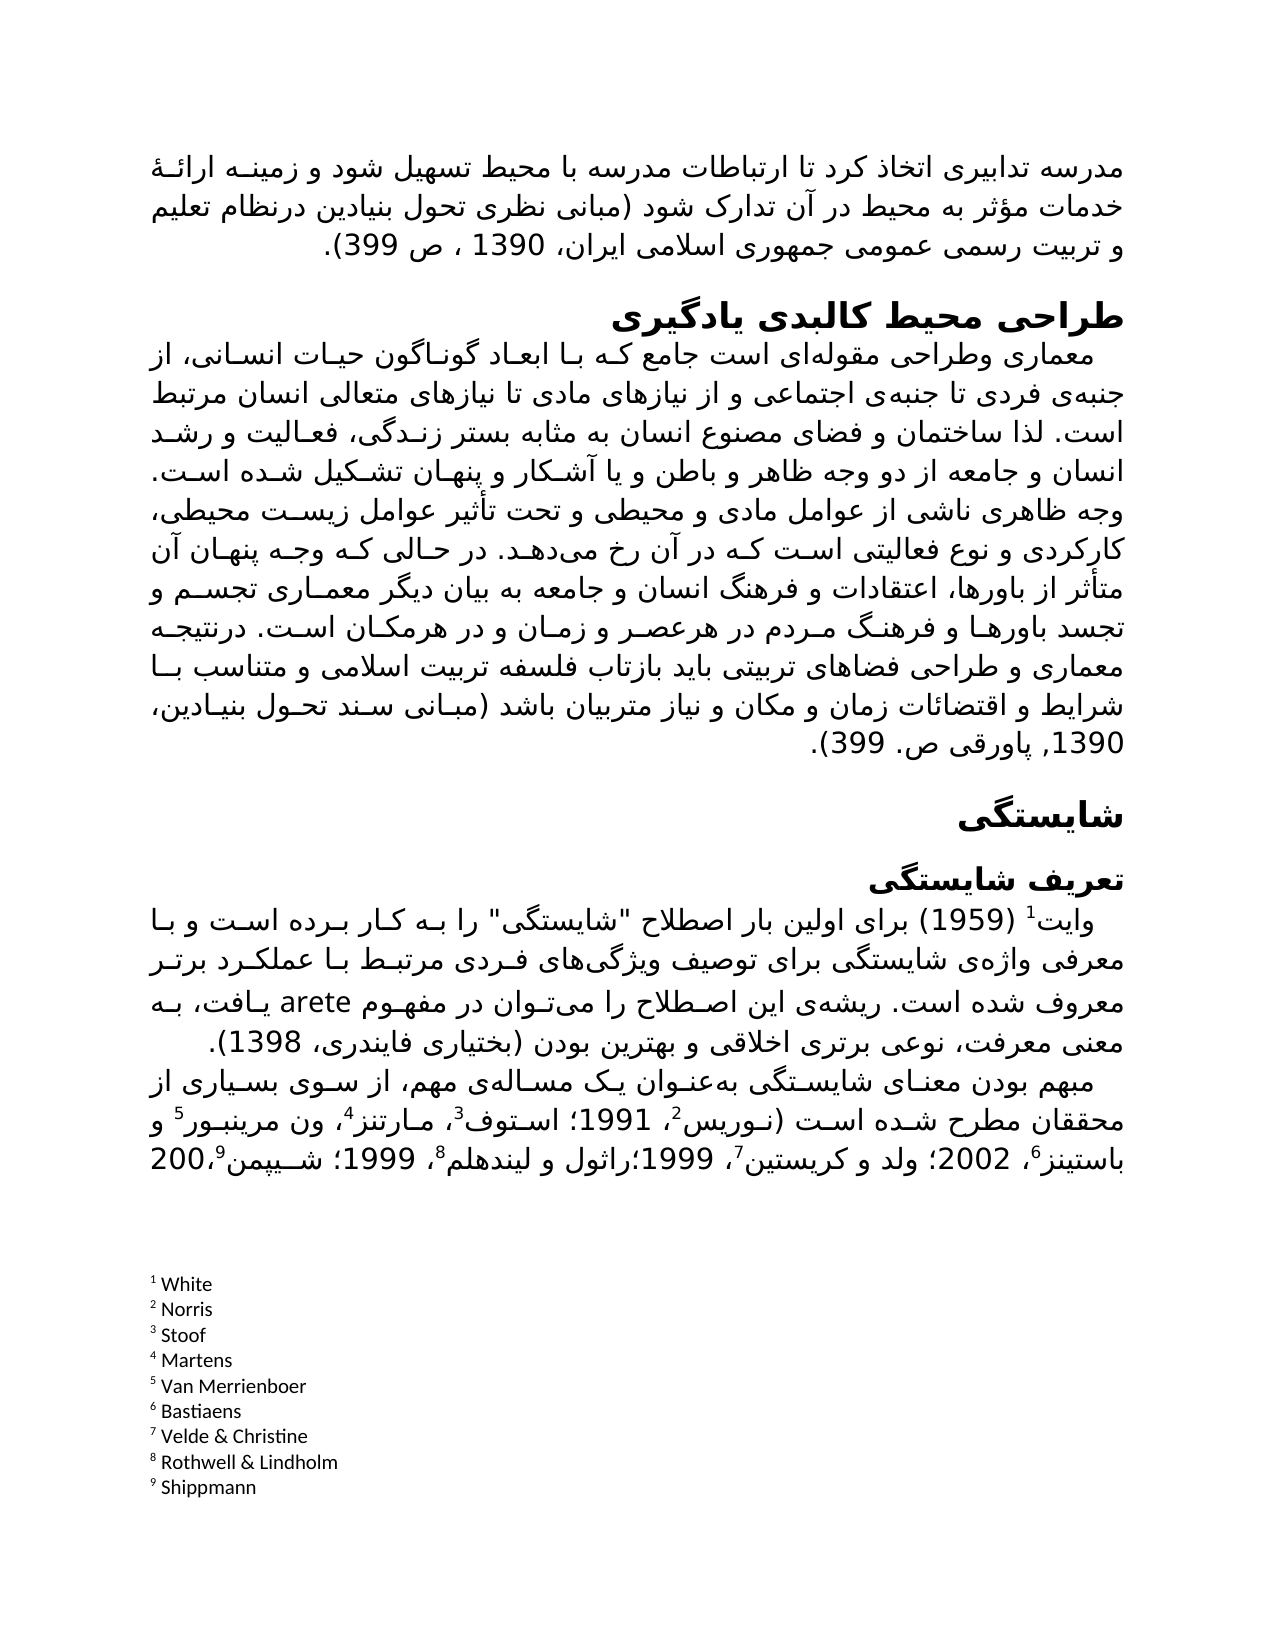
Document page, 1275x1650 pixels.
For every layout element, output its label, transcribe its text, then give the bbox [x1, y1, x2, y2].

title طراحی محیط کالبدی یادگیری [150, 296, 1125, 337]
subtitle تعریف شایستگی [150, 861, 1125, 898]
text وایت (1959) برای اولین بار اصطلاح "شایستگی" را به کار برده است و با معرفی واژه‌ی شایستگی برای توصیف ویژگی‌های فردی مرتبط با عملکرد برتر معروف شده است. ریشه‌ی این اصطلاح را می‌توان در مفهوم arete یافت، به معنی معرفت، نوعی برتری اخلاقی و بهترین بودن (بختیاری فایندری، 1398). [150, 903, 1125, 1059]
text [150, 1064, 1125, 1176]
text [150, 150, 1125, 262]
text معماری وطراحی مقوله‌ای است جامع كه با ابعاد گوناگون حیات انسانی، از جنبه‌ی فردی تا جنبه‌ی اجتماعی و از نیازهای مادی تا نیازهای متعالی انسان مرتبط است. لذا ساختمان و فضای مصنوع انسان به مثابه بستر زندگی، فعالیت و رشد انسان و جامعه از دو وجه ظاهر و باطن و یا آشكار و پنهان تشكیل شده است. وجه ظاهری ناشی از عوامل مادی و محیطی و تحت تأثیر عوامل زیست محیطی، كاركردی و نوع فعالیتی است که در آن رخ می‌دهد. در حالی كه وجه پنهان آن متأثر از باورها، اعتقادات و فرهنگ انسان و جامعه به بیان دیگر معماری تجسم و تجسد باورها و فرهنگ مردم در هرعصر و زمان و در هرمکان است. درنتیجه معماری و طراحی فضاهای تربیتی باید بازتاب فلسفه تربیت اسلامی و متناسب با شرایط و اقتضائات زمان و مكان و نیاز متربیان باشد (مبانی سند تحول بنیادین، 1390, پاورقی ص. 399). [150, 337, 1125, 761]
title شایستگی‌ [150, 795, 1125, 836]
